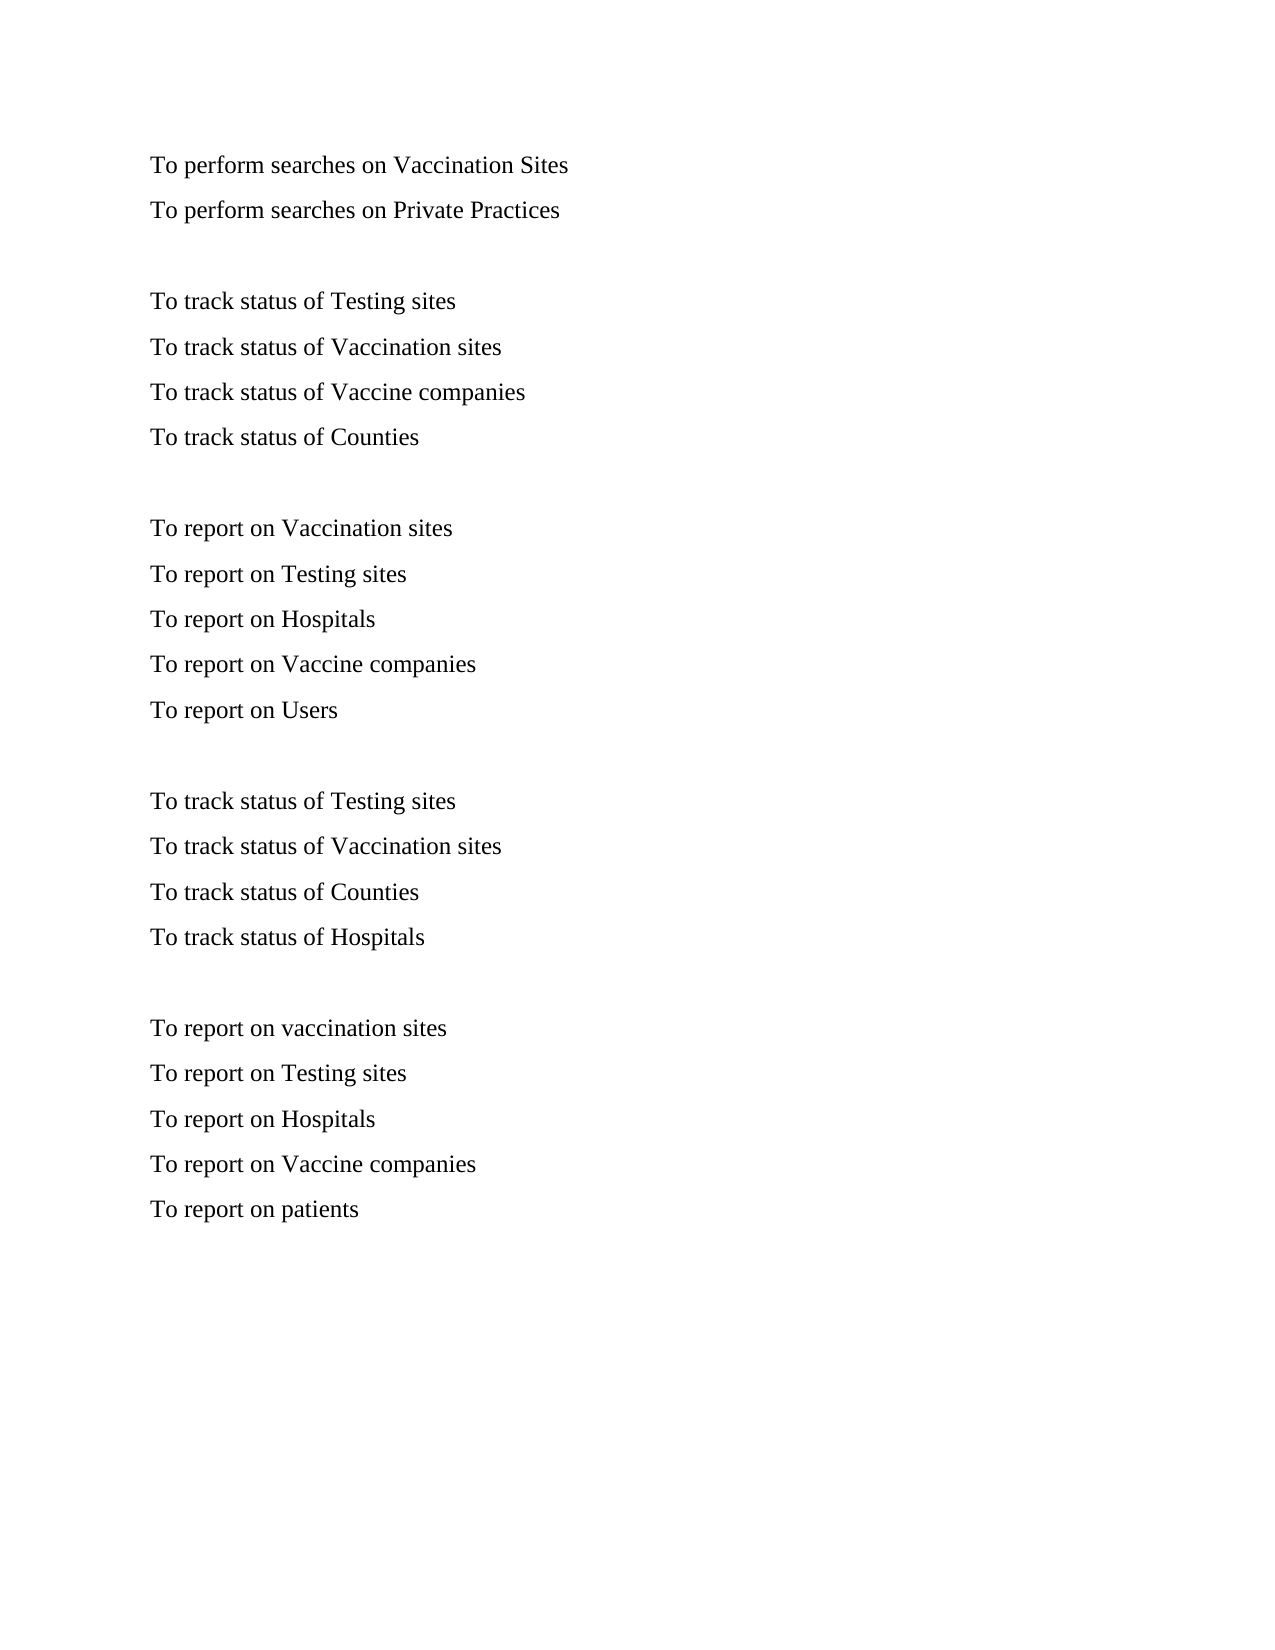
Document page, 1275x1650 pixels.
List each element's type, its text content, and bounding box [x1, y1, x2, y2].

text To track status of Testing sites [150, 786, 1125, 814]
text To report on Users [150, 695, 1125, 724]
text To perform searches on Vaccination Sites [150, 150, 1125, 179]
text To report on patients [150, 1194, 1125, 1223]
text To perform searches on Private Practices [150, 195, 1125, 224]
text To report on Vaccine companies [150, 649, 1125, 678]
text To track status of Counties [150, 877, 1125, 905]
text To track status of Counties [150, 422, 1125, 451]
text To report on Hospitals [150, 604, 1125, 633]
text To track status of Testing sites [150, 286, 1125, 315]
text To report on Testing sites [150, 1058, 1125, 1087]
text To track status of Hospitals [150, 922, 1125, 951]
text To report on Hospitals [150, 1104, 1125, 1132]
text To track status of Vaccine companies [150, 377, 1125, 406]
text To report on Vaccine companies [150, 1149, 1125, 1178]
text To track status of Vaccination sites [150, 332, 1125, 360]
text To report on Vaccination sites [150, 513, 1125, 542]
text To track status of Vaccination sites [150, 831, 1125, 860]
text To report on Testing sites [150, 559, 1125, 587]
text To report on vaccination sites [150, 1013, 1125, 1042]
